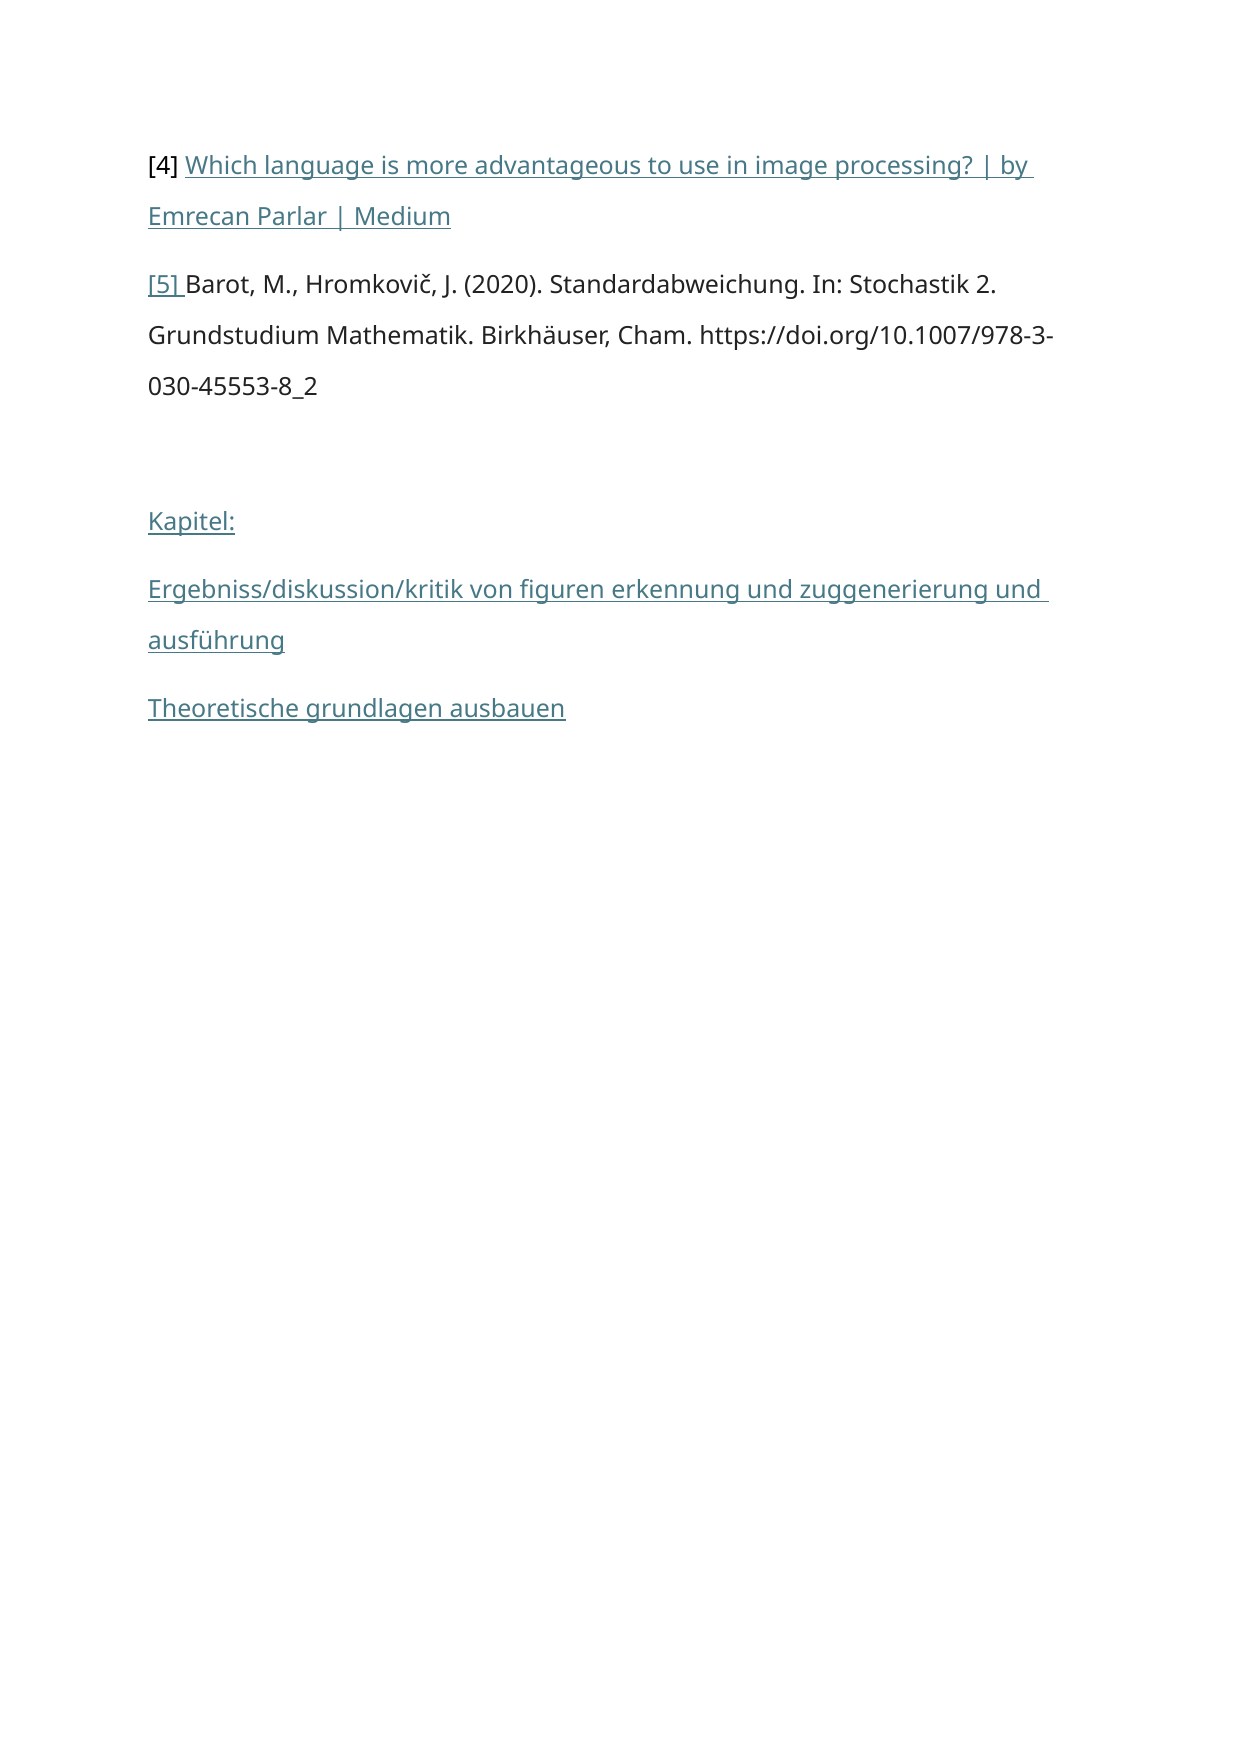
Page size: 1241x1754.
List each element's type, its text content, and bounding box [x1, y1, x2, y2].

text [4] Which language is more advantageous to use in image processing? | by Emrecan Parlar | Medium [148, 148, 1092, 233]
text Theoretische grundlagen ausbauen [148, 690, 1092, 724]
text [5] Barot, M., Hromkovič, J. (2020). Standardabweichung. In: Stochastik 2. Grundstudium Mathematik. Birkhäuser, Cham. https://doi.org/10.1007/978-3-030-45553-8_2 [148, 266, 1092, 403]
text Kapitel: [148, 504, 1092, 538]
text Ergebniss/diskussion/kritik von figuren erkennung und zuggenerierung und ausführung [148, 572, 1092, 657]
